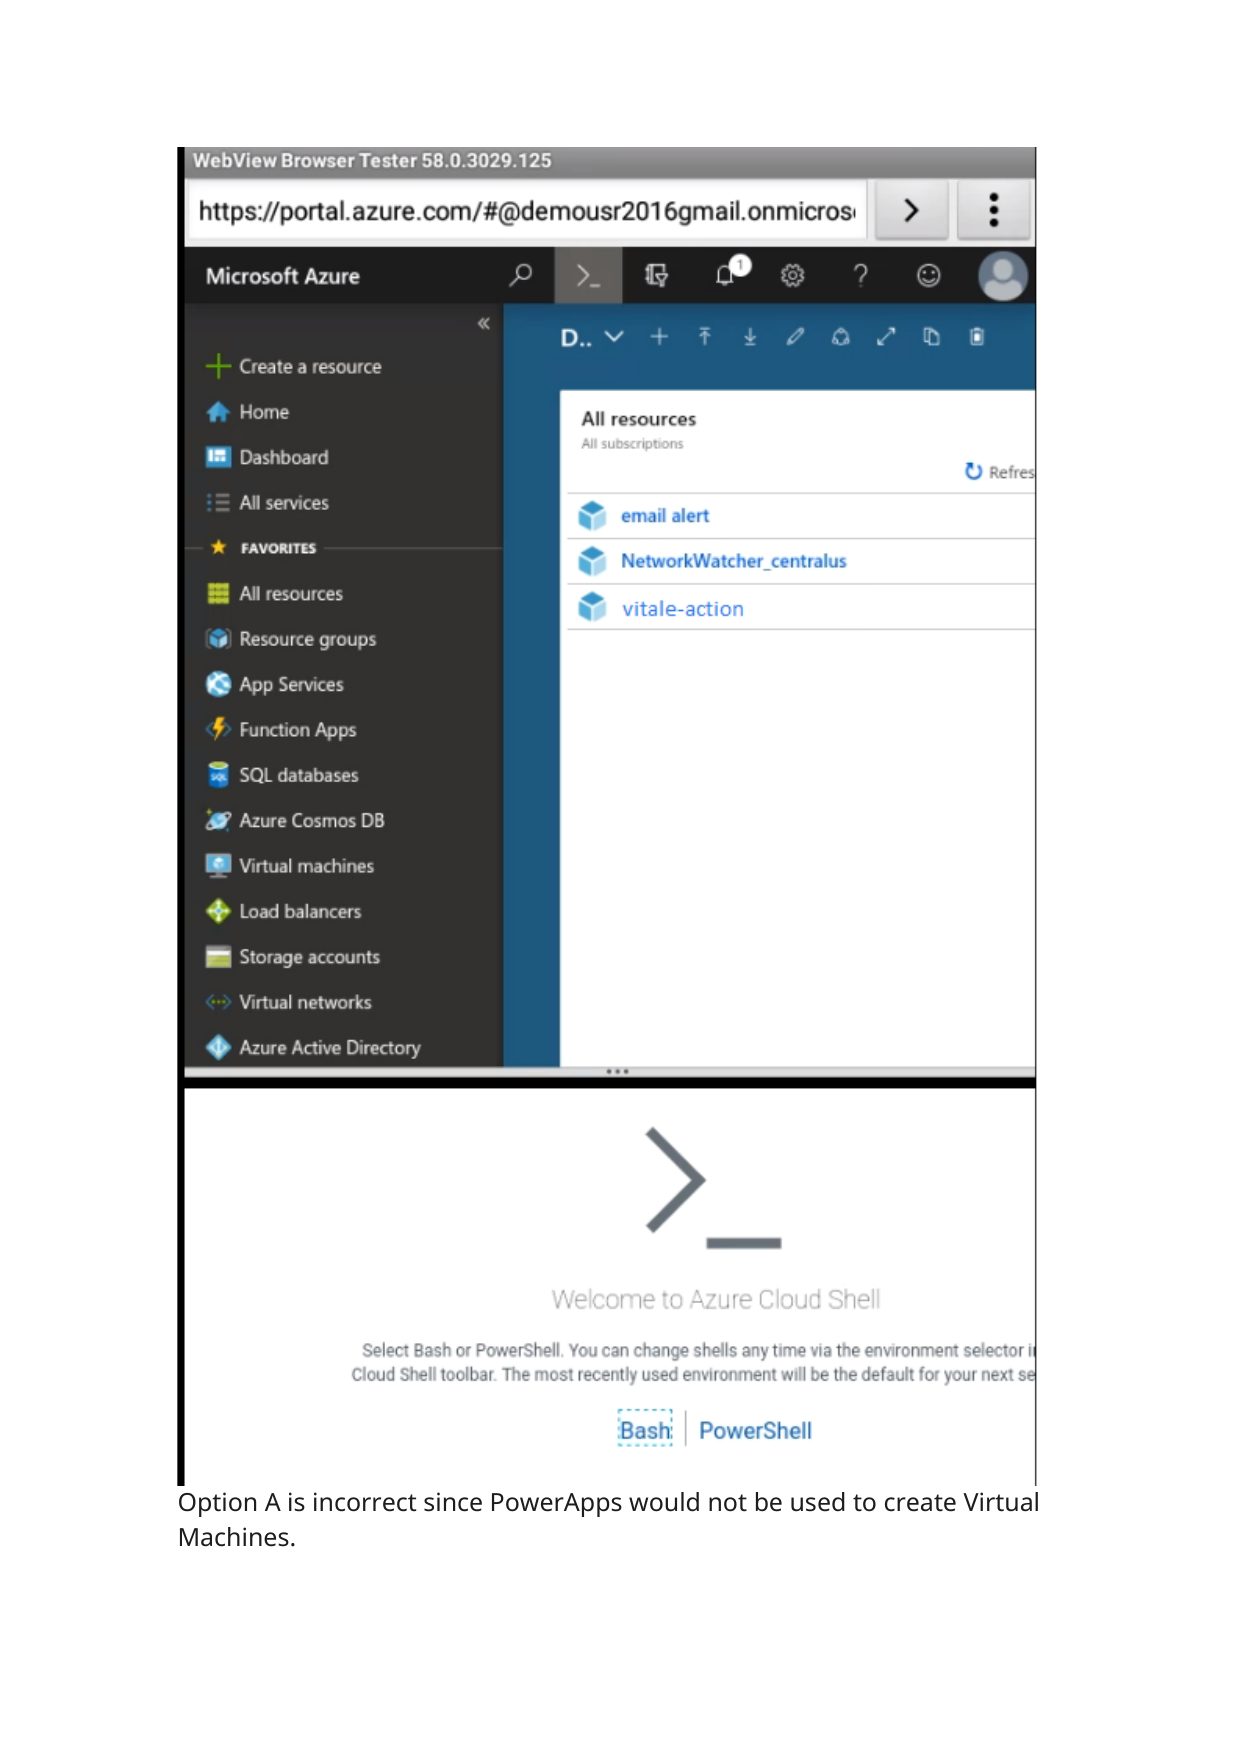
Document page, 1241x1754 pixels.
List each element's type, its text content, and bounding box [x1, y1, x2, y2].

text Option A is incorrect since PowerApps would not be used to create Virtual Machines. [177, 1485, 1063, 1553]
picture [177, 147, 1037, 1486]
